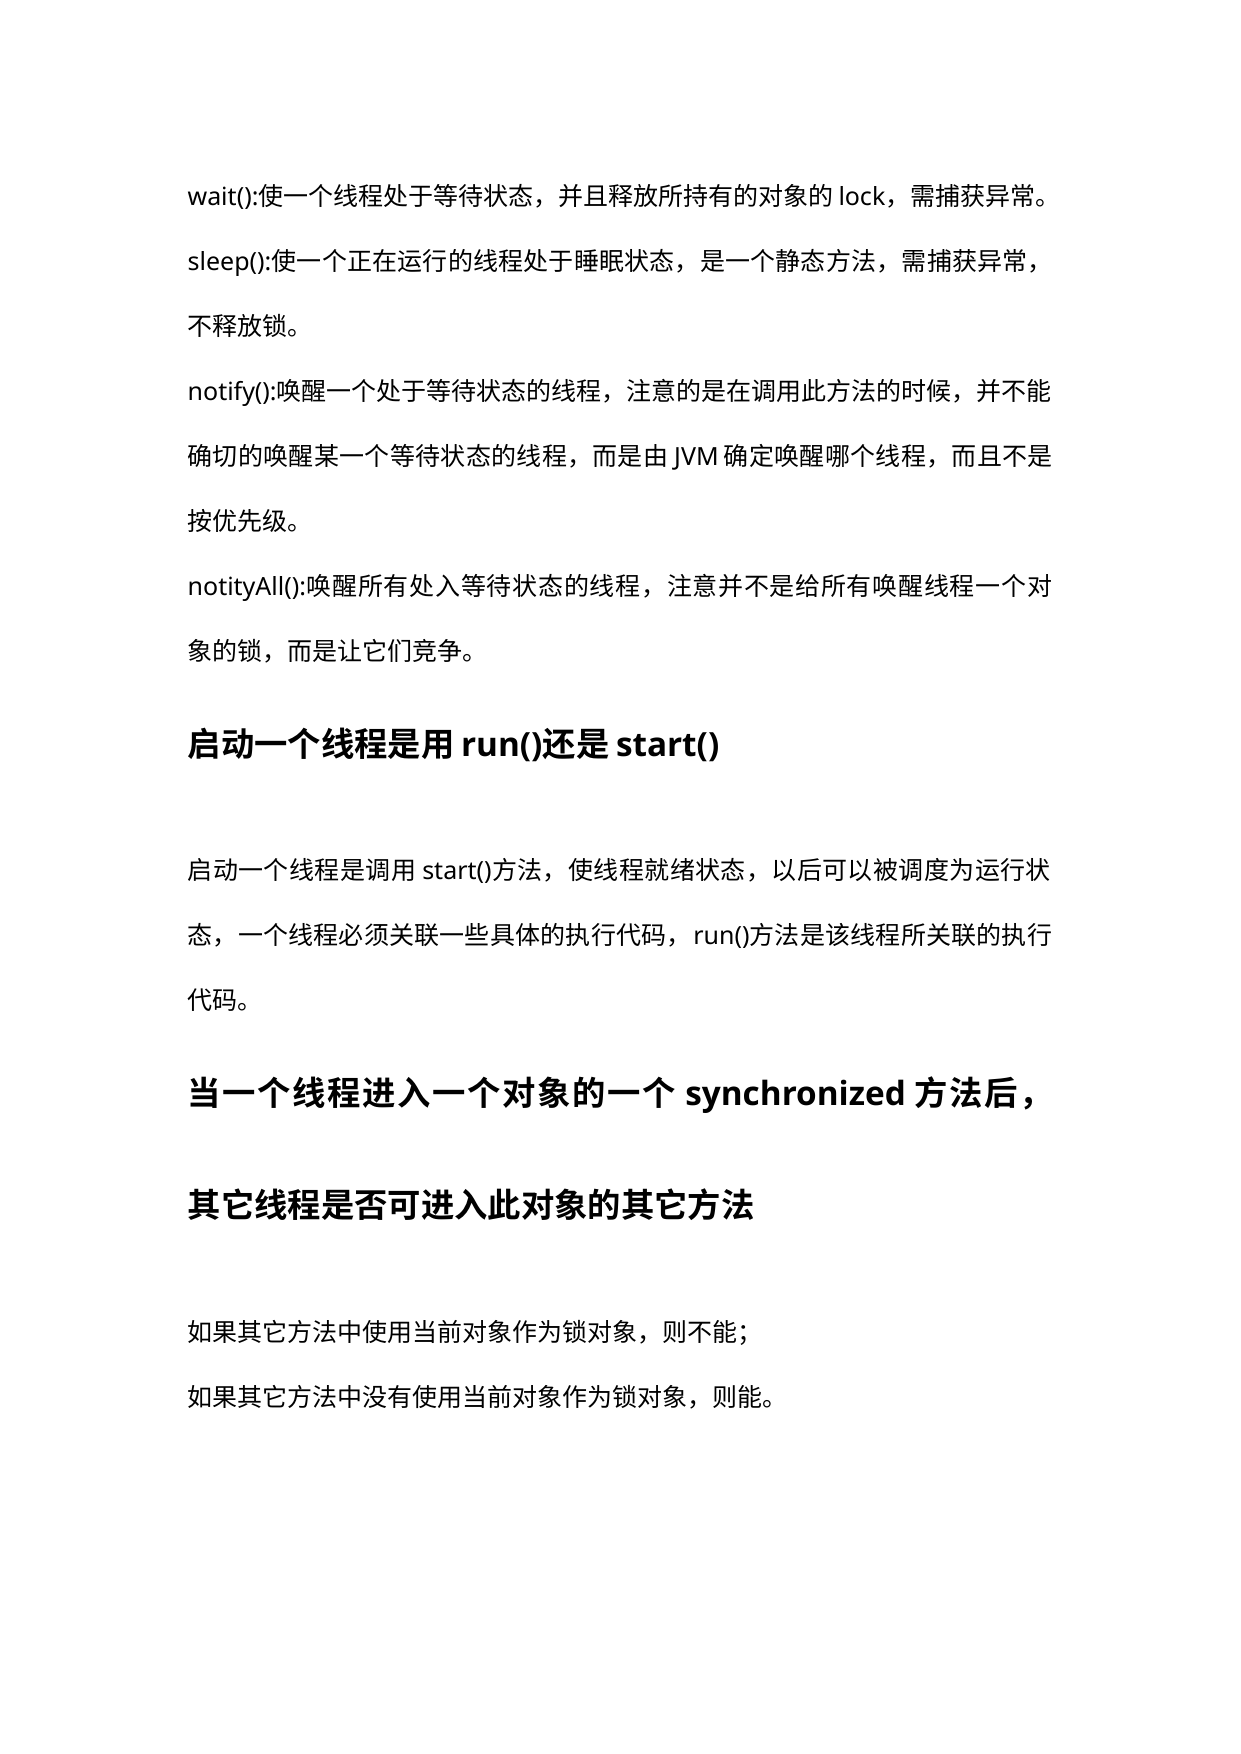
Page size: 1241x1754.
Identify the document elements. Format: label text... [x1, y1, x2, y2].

text sleep():使一个正在运行的线程处于睡眠状态，是一个静态方法，需捕获异常，不释放锁。 [187, 227, 1053, 357]
text 如果其它方法中使用当前对象作为锁对象，则不能； [187, 1298, 1053, 1363]
text 如果其它方法中没有使用当前对象作为锁对象，则能。 [187, 1363, 1053, 1428]
subtitle 当一个线程进入一个对象的一个synchronized方法后，其它线程是否可进入此对象的其它方法 [187, 1058, 1053, 1236]
text notify():唤醒一个处于等待状态的线程，注意的是在调用此方法的时候，并不能确切的唤醒某一个等待状态的线程，而是由JVM确定唤醒哪个线程，而且不是按优先级。 [187, 357, 1053, 552]
subtitle 启动一个线程是用run()还是start() [187, 709, 1053, 774]
text wait():使一个线程处于等待状态，并且释放所持有的对象的lock，需捕获异常。 [187, 162, 1053, 227]
text notityAll():唤醒所有处入等待状态的线程，注意并不是给所有唤醒线程一个对象的锁，而是让它们竞争。 [187, 552, 1053, 682]
text 启动一个线程是调用start()方法，使线程就绪状态，以后可以被调度为运行状态，一个线程必须关联一些具体的执行代码，run()方法是该线程所关联的执行代码。 [187, 836, 1053, 1031]
